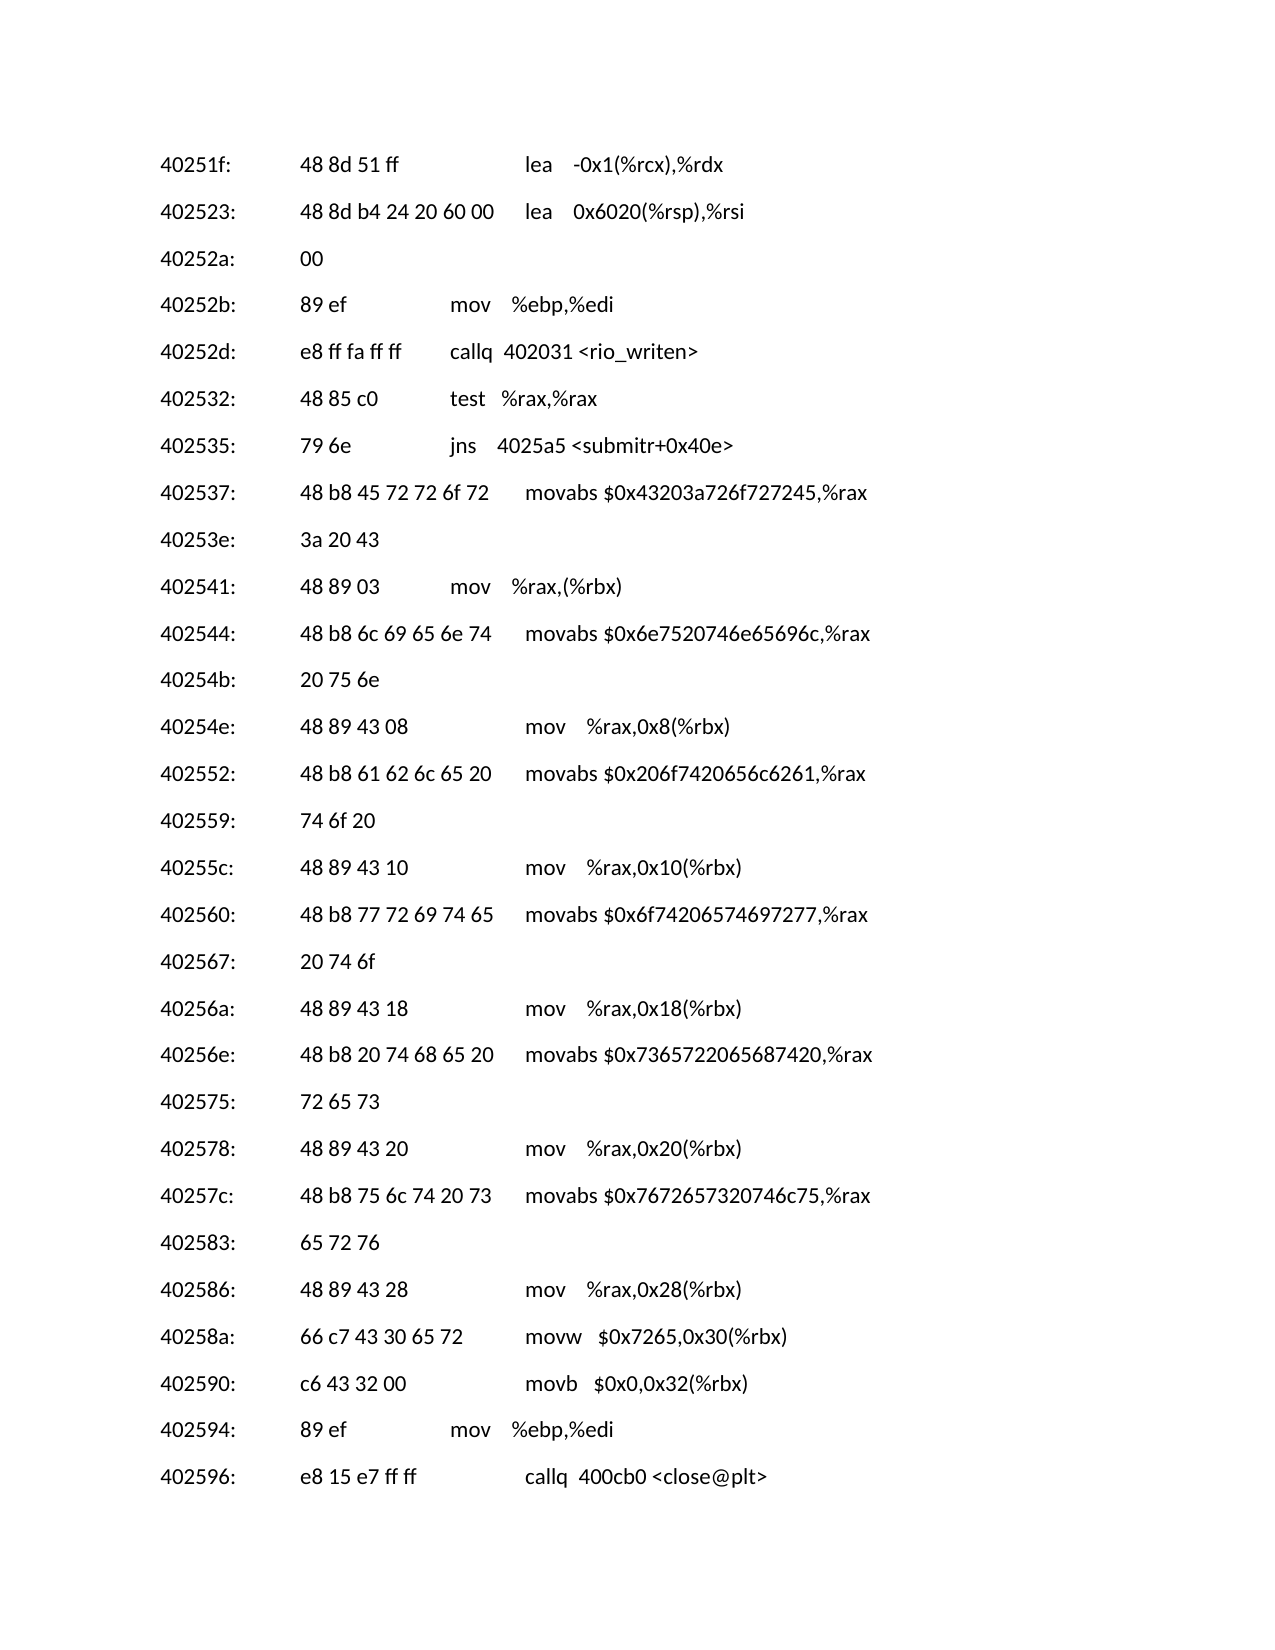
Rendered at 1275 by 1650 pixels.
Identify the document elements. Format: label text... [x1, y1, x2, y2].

text 402537: 48 b8 45 72 72 6f 72 movabs $0x43203a726f727245,%rax [150, 478, 1125, 506]
text 40254e: 48 89 43 08 mov %rax,0x8(%rbx) [150, 712, 1125, 741]
text 402583: 65 72 76 [150, 1228, 1125, 1256]
text 402532: 48 85 c0 test %rax,%rax [150, 384, 1125, 412]
text 402544: 48 b8 6c 69 65 6e 74 movabs $0x6e7520746e65696c,%rax [150, 619, 1125, 647]
text 402567: 20 74 6f [150, 947, 1125, 975]
text 402575: 72 65 73 [150, 1087, 1125, 1116]
text 40258a: 66 c7 43 30 65 72 movw $0x7265,0x30(%rbx) [150, 1322, 1125, 1350]
text 40257c: 48 b8 75 6c 74 20 73 movabs $0x7672657320746c75,%rax [150, 1181, 1125, 1209]
text 402535: 79 6e jns 4025a5 <submitr+0x40e> [150, 431, 1125, 459]
text 402578: 48 89 43 20 mov %rax,0x20(%rbx) [150, 1134, 1125, 1162]
text 40256a: 48 89 43 18 mov %rax,0x18(%rbx) [150, 994, 1125, 1022]
text 40252d: e8 ff fa ff ff callq 402031 <rio_writen> [150, 337, 1125, 366]
text 40252a: 00 [150, 244, 1125, 272]
text 402560: 48 b8 77 72 69 74 65 movabs $0x6f74206574697277,%rax [150, 900, 1125, 928]
text 402559: 74 6f 20 [150, 806, 1125, 834]
text 40251f: 48 8d 51 ff lea -0x1(%rcx),%rdx [150, 150, 1125, 178]
text 402541: 48 89 03 mov %rax,(%rbx) [150, 572, 1125, 600]
text 402523: 48 8d b4 24 20 60 00 lea 0x6020(%rsp),%rsi [150, 197, 1125, 225]
text 40252b: 89 ef mov %ebp,%edi [150, 291, 1125, 319]
text 40256e: 48 b8 20 74 68 65 20 movabs $0x7365722065687420,%rax [150, 1041, 1125, 1069]
text 402590: c6 43 32 00 movb $0x0,0x32(%rbx) [150, 1369, 1125, 1397]
text 402596: e8 15 e7 ff ff callq 400cb0 <close@plt> [150, 1462, 1125, 1491]
text 402552: 48 b8 61 62 6c 65 20 movabs $0x206f7420656c6261,%rax [150, 759, 1125, 787]
text 40253e: 3a 20 43 [150, 525, 1125, 553]
text 40255c: 48 89 43 10 mov %rax,0x10(%rbx) [150, 853, 1125, 881]
text 40254b: 20 75 6e [150, 666, 1125, 694]
text 402594: 89 ef mov %ebp,%edi [150, 1416, 1125, 1444]
text 402586: 48 89 43 28 mov %rax,0x28(%rbx) [150, 1275, 1125, 1303]
